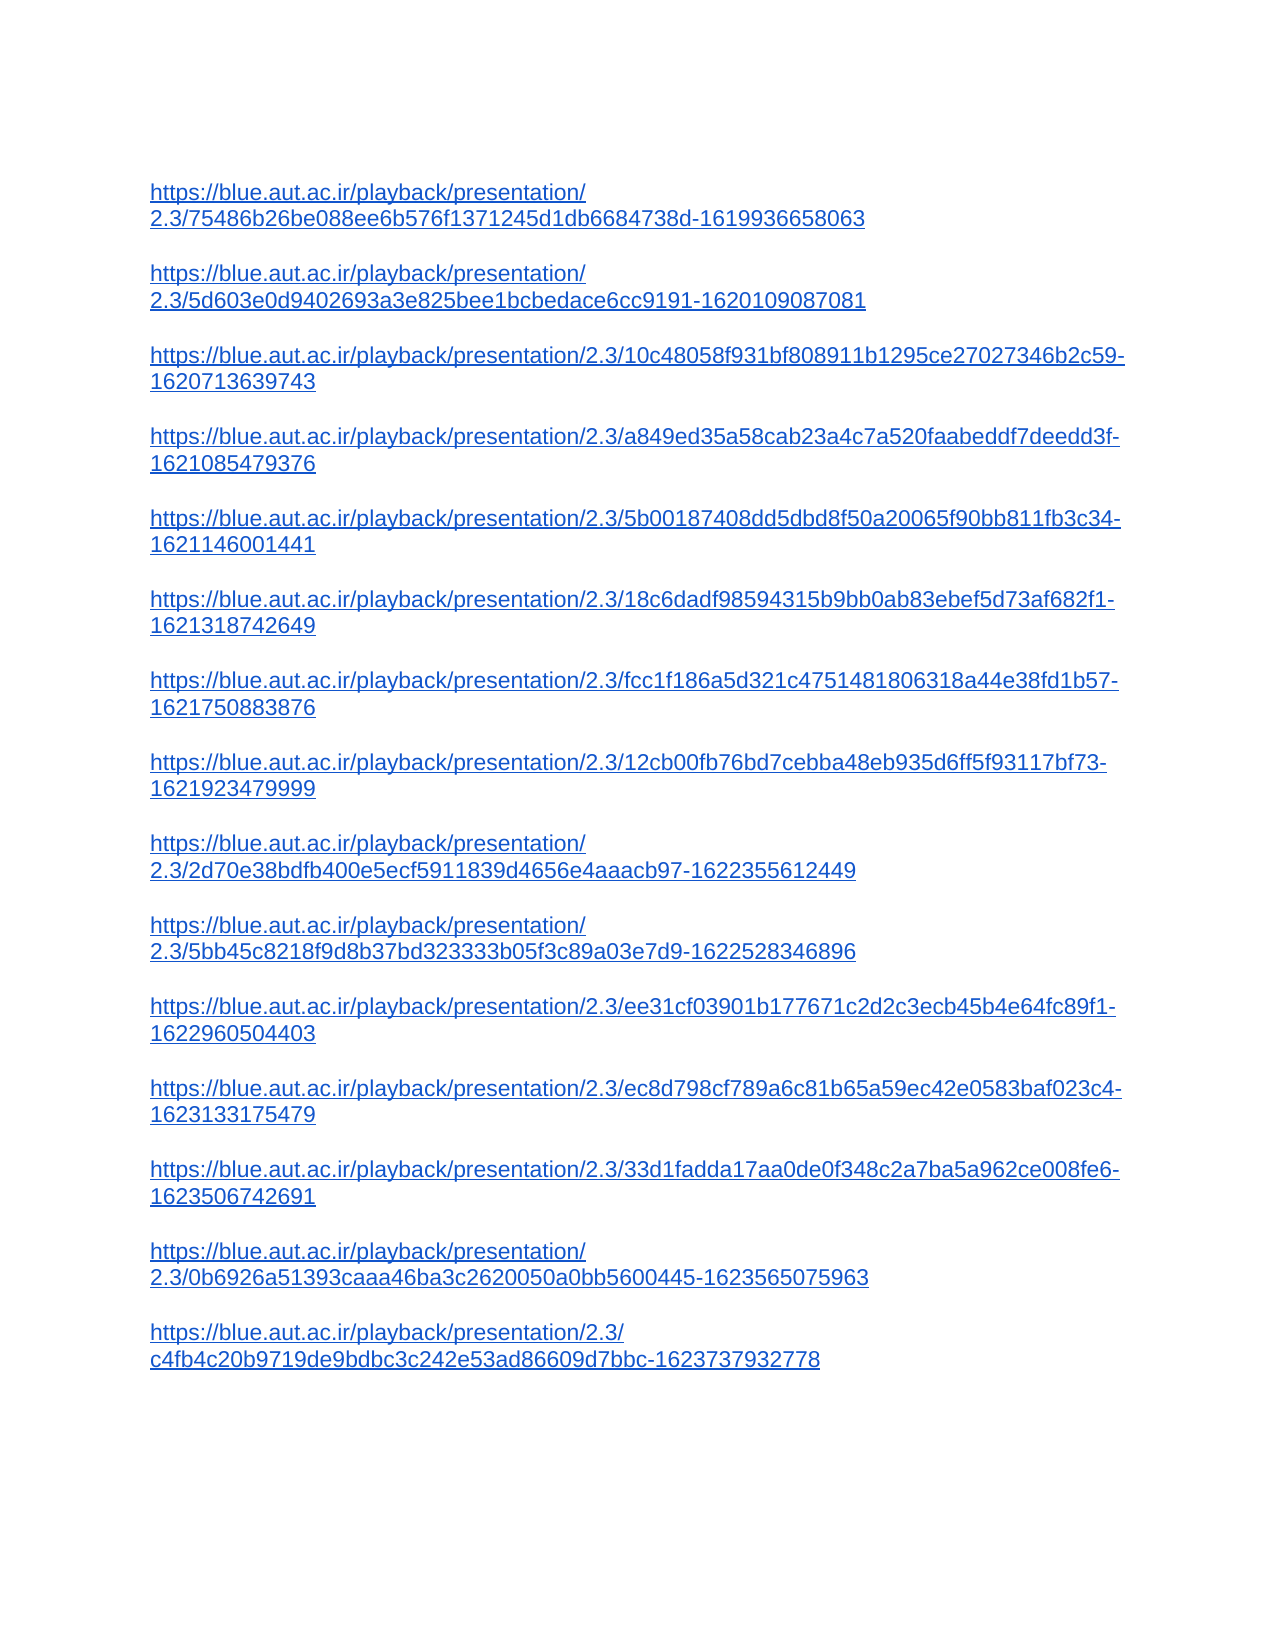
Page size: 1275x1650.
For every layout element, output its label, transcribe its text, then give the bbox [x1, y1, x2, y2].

text https://blue.aut.ac.ir/playback/presentation/2.3/5d603e0d9402693a3e825bee1bcbedace6cc9191-1620109087081 [150, 260, 1125, 313]
text https://blue.aut.ac.ir/playback/presentation/2.3/5b00187408dd5dbd8f50a20065f90bb811fb3c34-1621146001441 [150, 504, 1125, 557]
text https://blue.aut.ac.ir/playback/presentation/2.3/ec8d798cf789a6c81b65a59ec42e0583baf023c4-1623133175479 [150, 1075, 1125, 1127]
text https://blue.aut.ac.ir/playback/presentation/2.3/0b6926a51393caaa46ba3c2620050a0bb5600445-1623565075963 [150, 1238, 1125, 1290]
text https://blue.aut.ac.ir/playback/presentation/2.3/10c48058f931bf808911b1295ce27027346b2c59-1620713639743 [150, 366, 1125, 394]
text https://blue.aut.ac.ir/playback/presentation/2.3/ee31cf03901b177671c2d2c3ecb45b4e64fc89f1-1622960504403 [150, 993, 1125, 1046]
text https://blue.aut.ac.ir/playback/presentation/2.3/a849ed35a58cab23a4c7a520faabeddf7deedd3f-1621085479376 [150, 423, 1125, 476]
text https://blue.aut.ac.ir/playback/presentation/2.3/2d70e38bdfb400e5ecf5911839d4656e4aaacb97-1622355612449 [150, 830, 1125, 883]
text https://blue.aut.ac.ir/playback/presentation/2.3/18c6dadf98594315b9bb0ab83ebef5d73af682f1-1621318742649 [150, 586, 1125, 639]
text https://blue.aut.ac.ir/playback/presentation/2.3/33d1fadda17aa0de0f348c2a7ba5a962ce008fe6-1623506742691 [150, 1156, 1125, 1209]
text https://blue.aut.ac.ir/playback/presentation/2.3/12cb00fb76bd7cebba48eb935d6ff5f93117bf73-1621923479999 [150, 749, 1125, 802]
text https://blue.aut.ac.ir/playback/presentation/2.3/5bb45c8218f9d8b37bd323333b05f3c89a03e7d9-1622528346896 [150, 912, 1125, 964]
text https://blue.aut.ac.ir/playback/presentation/2.3/c4fb4c20b9719de9bdbc3c242e53ad86609d7bbc-1623737932778 [150, 1319, 1125, 1372]
text https://blue.aut.ac.ir/playback/presentation/2.3/10c48058f931bf808911b1295ce27027346b2c59-1620713639743 [150, 342, 1125, 364]
text https://blue.aut.ac.ir/playback/presentation/2.3/fcc1f186a5d321c4751481806318a44e38fd1b57-1621750883876 [150, 667, 1125, 720]
text https://blue.aut.ac.ir/playback/presentation/2.3/75486b26be088ee6b576f1371245d1db6684738d-1619936658063 [150, 179, 1125, 231]
